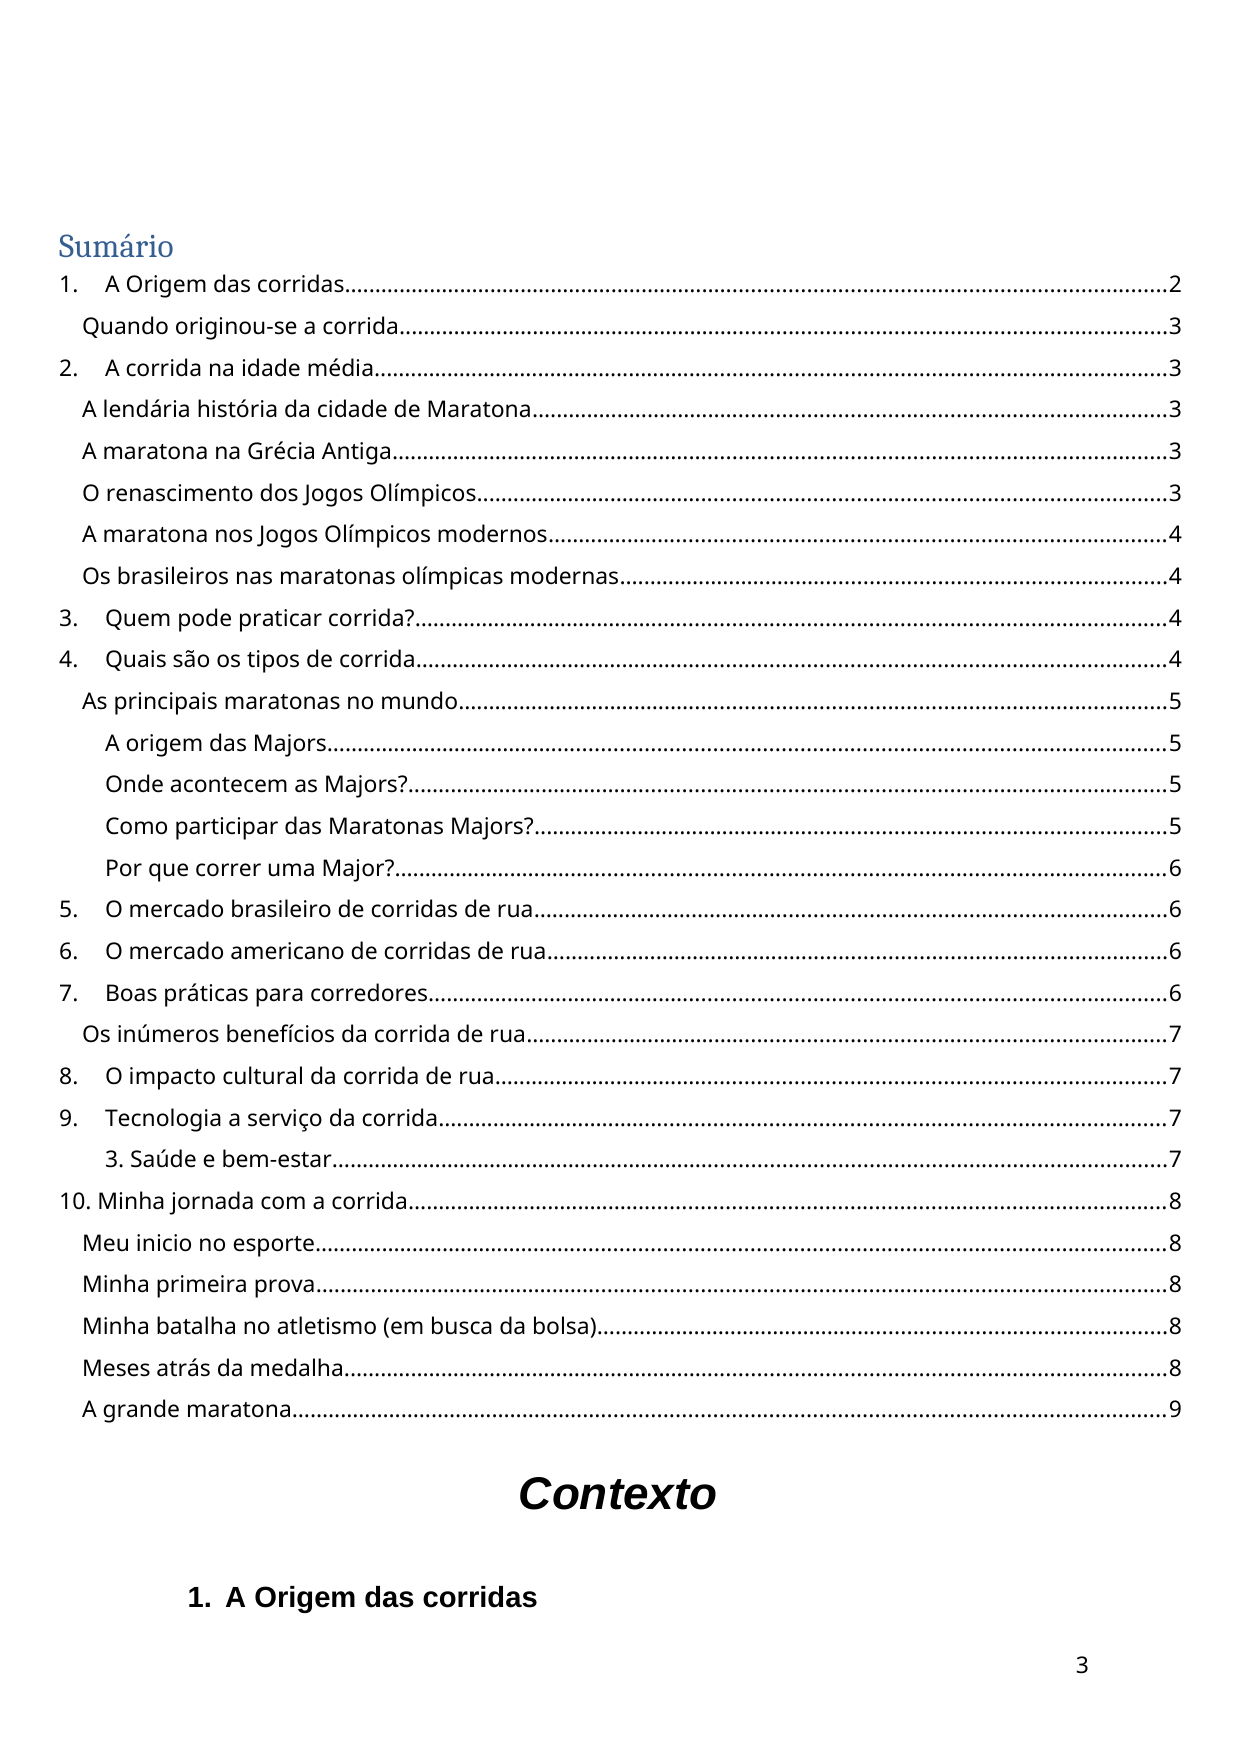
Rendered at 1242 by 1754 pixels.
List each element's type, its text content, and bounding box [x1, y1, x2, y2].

title Contexto [269, 1466, 971, 1519]
subtitle A Origem das corridas [187, 1580, 1183, 1614]
